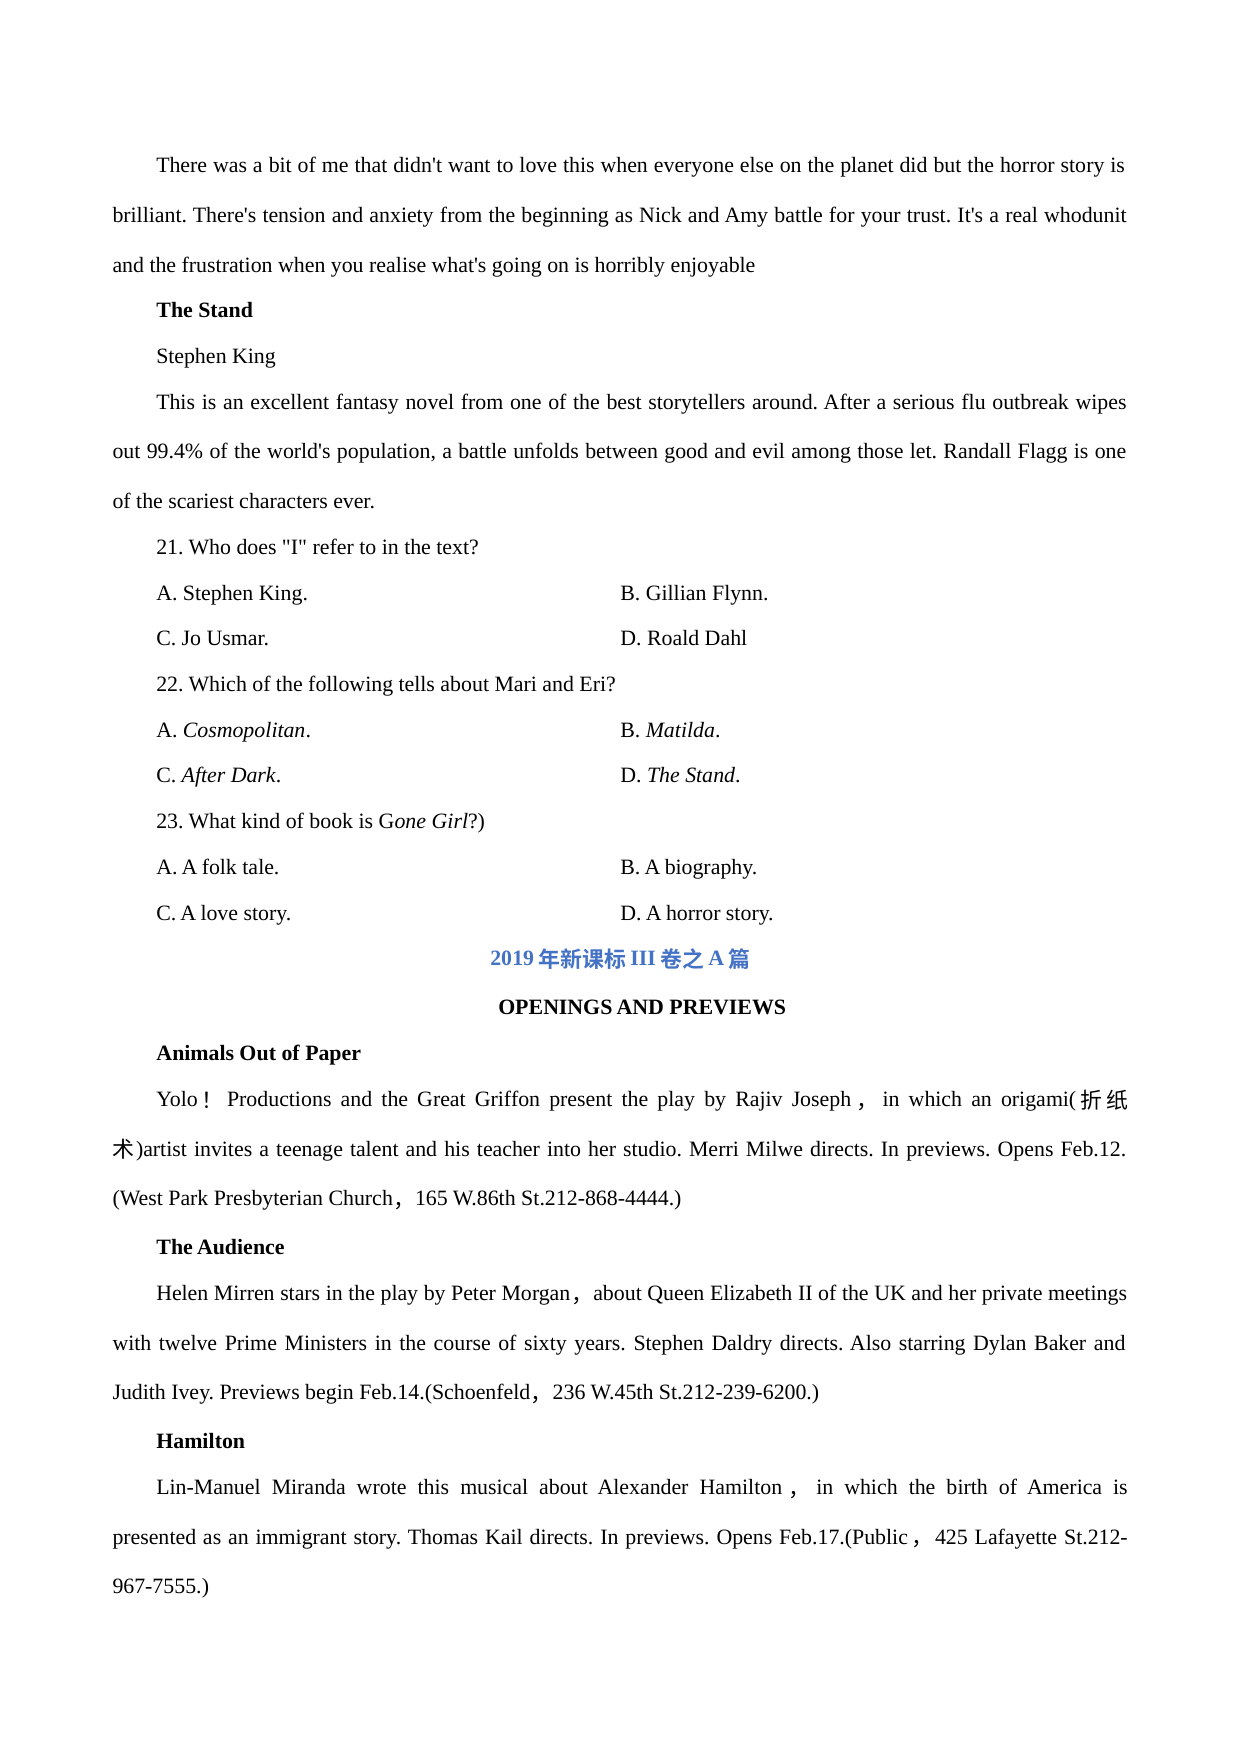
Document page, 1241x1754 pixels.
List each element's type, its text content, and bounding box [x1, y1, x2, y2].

text A. A folk tale. B. A biography. [112, 850, 1128, 883]
text This is an excellent fantasy novel from one of the best storytellers around. After a serious flu outbreak wipes out 99.4% of the world's population, a battle unfolds between good and evil among those let. Randall Flagg is one of the scariest characters ever. [112, 385, 1128, 517]
text OPENINGS AND PREVIEWS [112, 990, 1128, 1023]
text C. After Dark. D. The Stand. [112, 758, 1128, 792]
text The Stand [112, 293, 1128, 326]
text Animals Out of Paper [112, 1036, 1128, 1069]
text 2019年新课标III卷之A篇 [112, 941, 1128, 974]
text There was a bit of me that didn't want to love this when everyone else on the planet did but the horror story is brilliant. There's tension and anxiety from the beginning as Nick and Amy battle for your trust. It's a real whodunit and the frustration when you realise what's going on is horribly enjoyable [112, 148, 1128, 281]
text C. Jo Usmar. D. Roald Dahl [112, 621, 1128, 654]
text Lin-Manuel Miranda wrote this musical about Alexander Hamilton，in which the birth of America is presented as an immigrant story. Thomas Kail directs. In previews. Opens Feb.17.(Public，425 Lafayette St.212-967-7555.) [112, 1470, 1128, 1602]
text 21. Who does "I" refer to in the text? [112, 530, 1128, 563]
text The Audience [112, 1230, 1128, 1263]
text 23. What kind of book is Gone Girl?) [112, 804, 1128, 837]
text Helen Mirren stars in the play by Peter Morgan，about Queen Elizabeth II of the UK and her private meetings with twelve Prime Ministers in the course of sixty years. Stephen Daldry directs. Also starring Dylan Baker and Judith Ivey. Previews begin Feb.14.(Schoenfeld，236 W.45th St.212-239-6200.) [112, 1276, 1128, 1408]
text 22. Which of the following tells about Mari and Eri? [112, 667, 1128, 700]
text A. Stephen King. B. Gillian Flynn. [112, 576, 1128, 609]
text Hamilton [112, 1424, 1128, 1457]
text Yolo！Productions and the Great Griffon present the play by Rajiv Joseph，in which an origami(折纸术)artist invites a teenage talent and his teacher into her studio. Merri Milwe directs. In previews. Opens Feb.12.(West Park Presbyterian Church，165 W.86th St.212-868-4444.) [112, 1082, 1128, 1214]
text Stephen King [112, 339, 1128, 372]
text A. Cosmopolitan. B. Matilda. [112, 713, 1128, 746]
text C. A love story. D. A horror story. [112, 896, 1128, 929]
